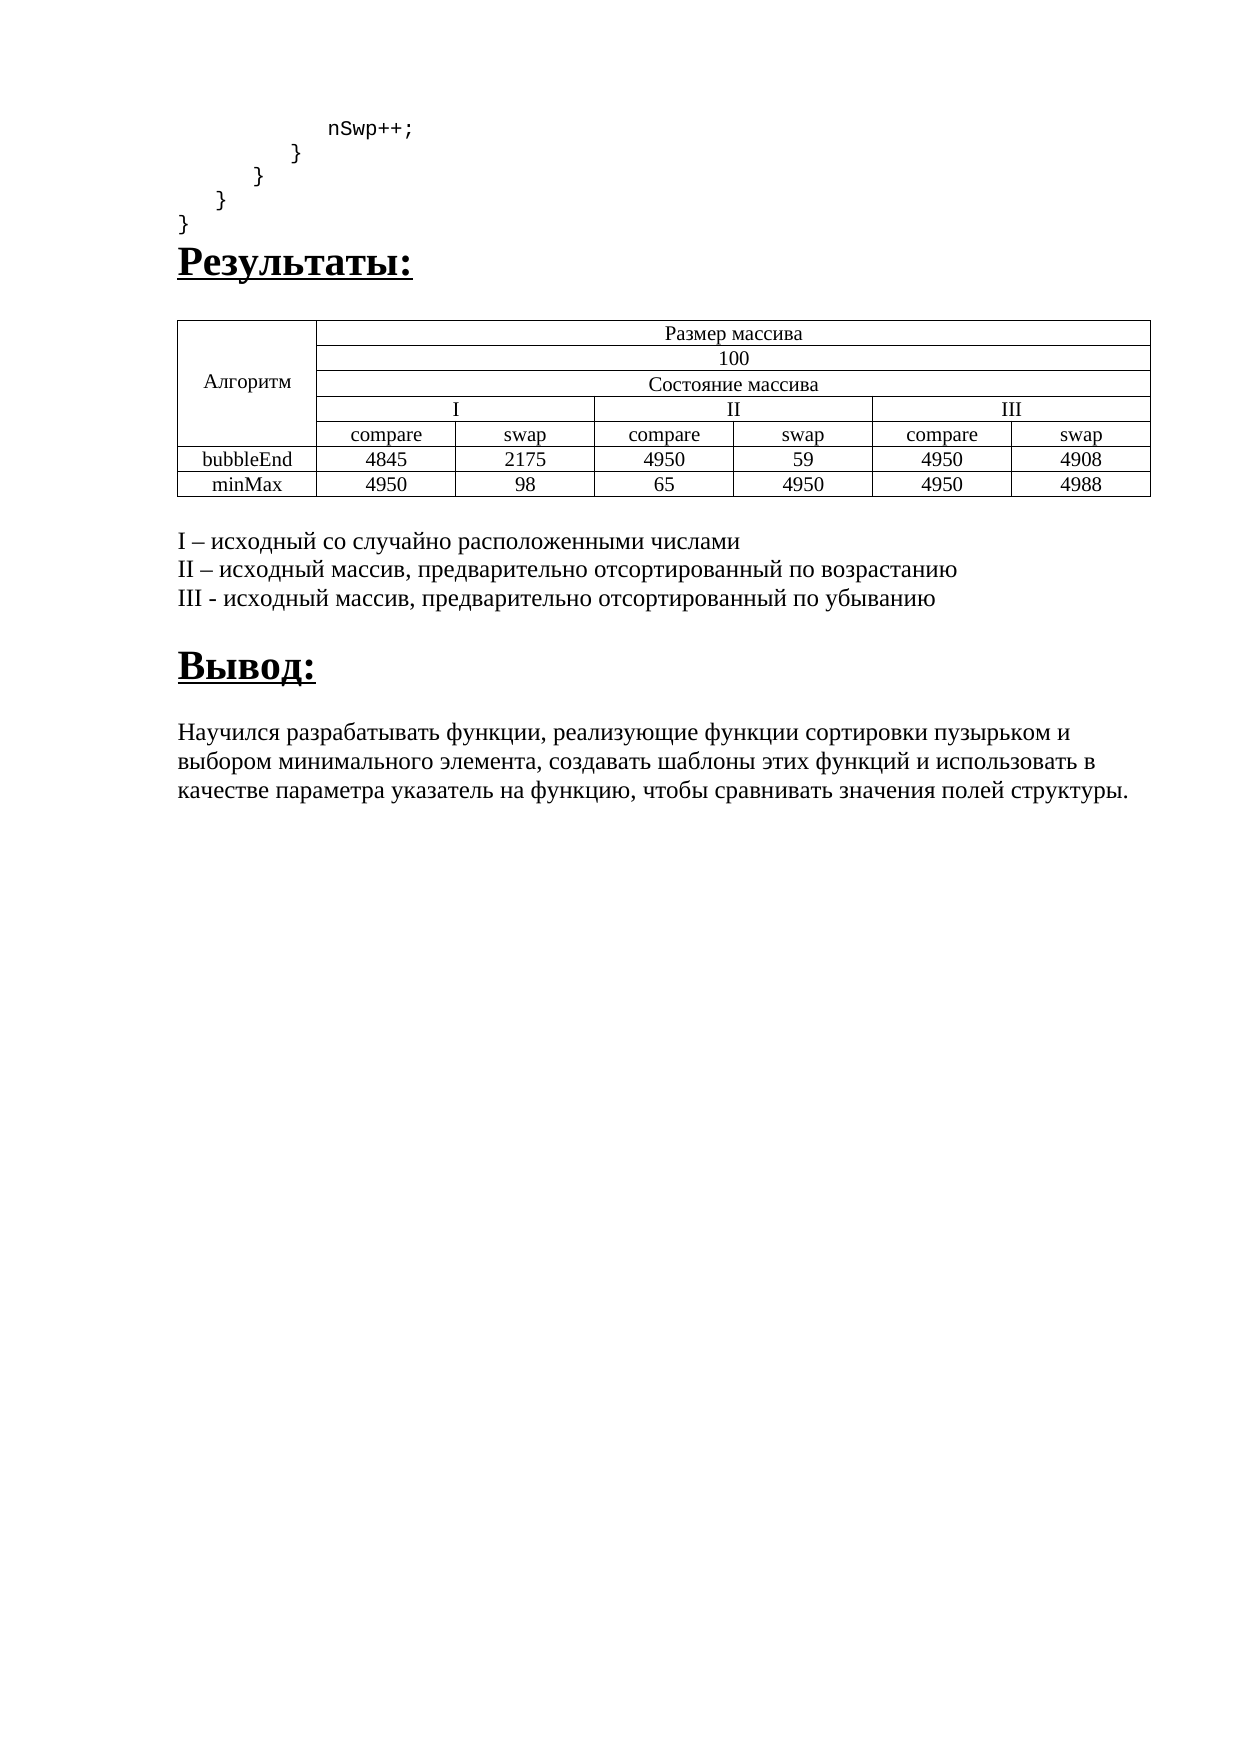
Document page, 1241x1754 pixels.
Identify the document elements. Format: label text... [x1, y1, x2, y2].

table_cell 4950 [873, 447, 1011, 471]
table_cell 100 [317, 346, 1150, 370]
table_cell 98 [456, 472, 594, 496]
table_cell 4950 [734, 472, 872, 496]
table_cell swap [734, 422, 872, 446]
table_cell minMax [178, 472, 316, 496]
table_cell 65 [595, 472, 733, 496]
table_cell 4950 [595, 447, 733, 471]
table_header Алгоритм [178, 321, 316, 446]
table_cell compare [317, 422, 455, 446]
text Научился разрабатывать функции, реализующие функции сортировки пузырьком и выбором минимального элемента, создавать шаблоны этих функций и использовать в качестве параметра указатель на функцию, чтобы сравнивать значения полей структуры. [177, 717, 1152, 804]
table_cell compare [595, 422, 733, 446]
table_cell 4950 [317, 472, 455, 496]
table_cell Состояние массива [317, 371, 1150, 396]
text Вывод: [177, 641, 1152, 689]
table_cell swap [456, 422, 594, 446]
text III - исходный массив, предварительно отсортированный по убыванию [177, 583, 1152, 612]
text Результаты: [177, 236, 1152, 284]
table_cell 2175 [456, 447, 594, 471]
table_cell 4988 [1012, 472, 1150, 496]
table_cell 4845 [317, 447, 455, 471]
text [177, 118, 1152, 236]
table_cell bubbleEnd [178, 447, 316, 471]
table_cell compare [873, 422, 1011, 446]
table_cell I [317, 397, 594, 421]
table_cell 59 [734, 447, 872, 471]
table_cell 4950 [873, 472, 1011, 496]
table_header Размер массива [317, 321, 1150, 345]
text I – исходный со случайно расположенными числами [177, 526, 1152, 554]
table_cell II [595, 397, 872, 421]
table_cell 4908 [1012, 447, 1150, 471]
table_cell III [873, 397, 1150, 421]
table_cell swap [1012, 422, 1150, 446]
text II – исходный массив, предварительно отсортированный по возрастанию [177, 554, 1152, 583]
